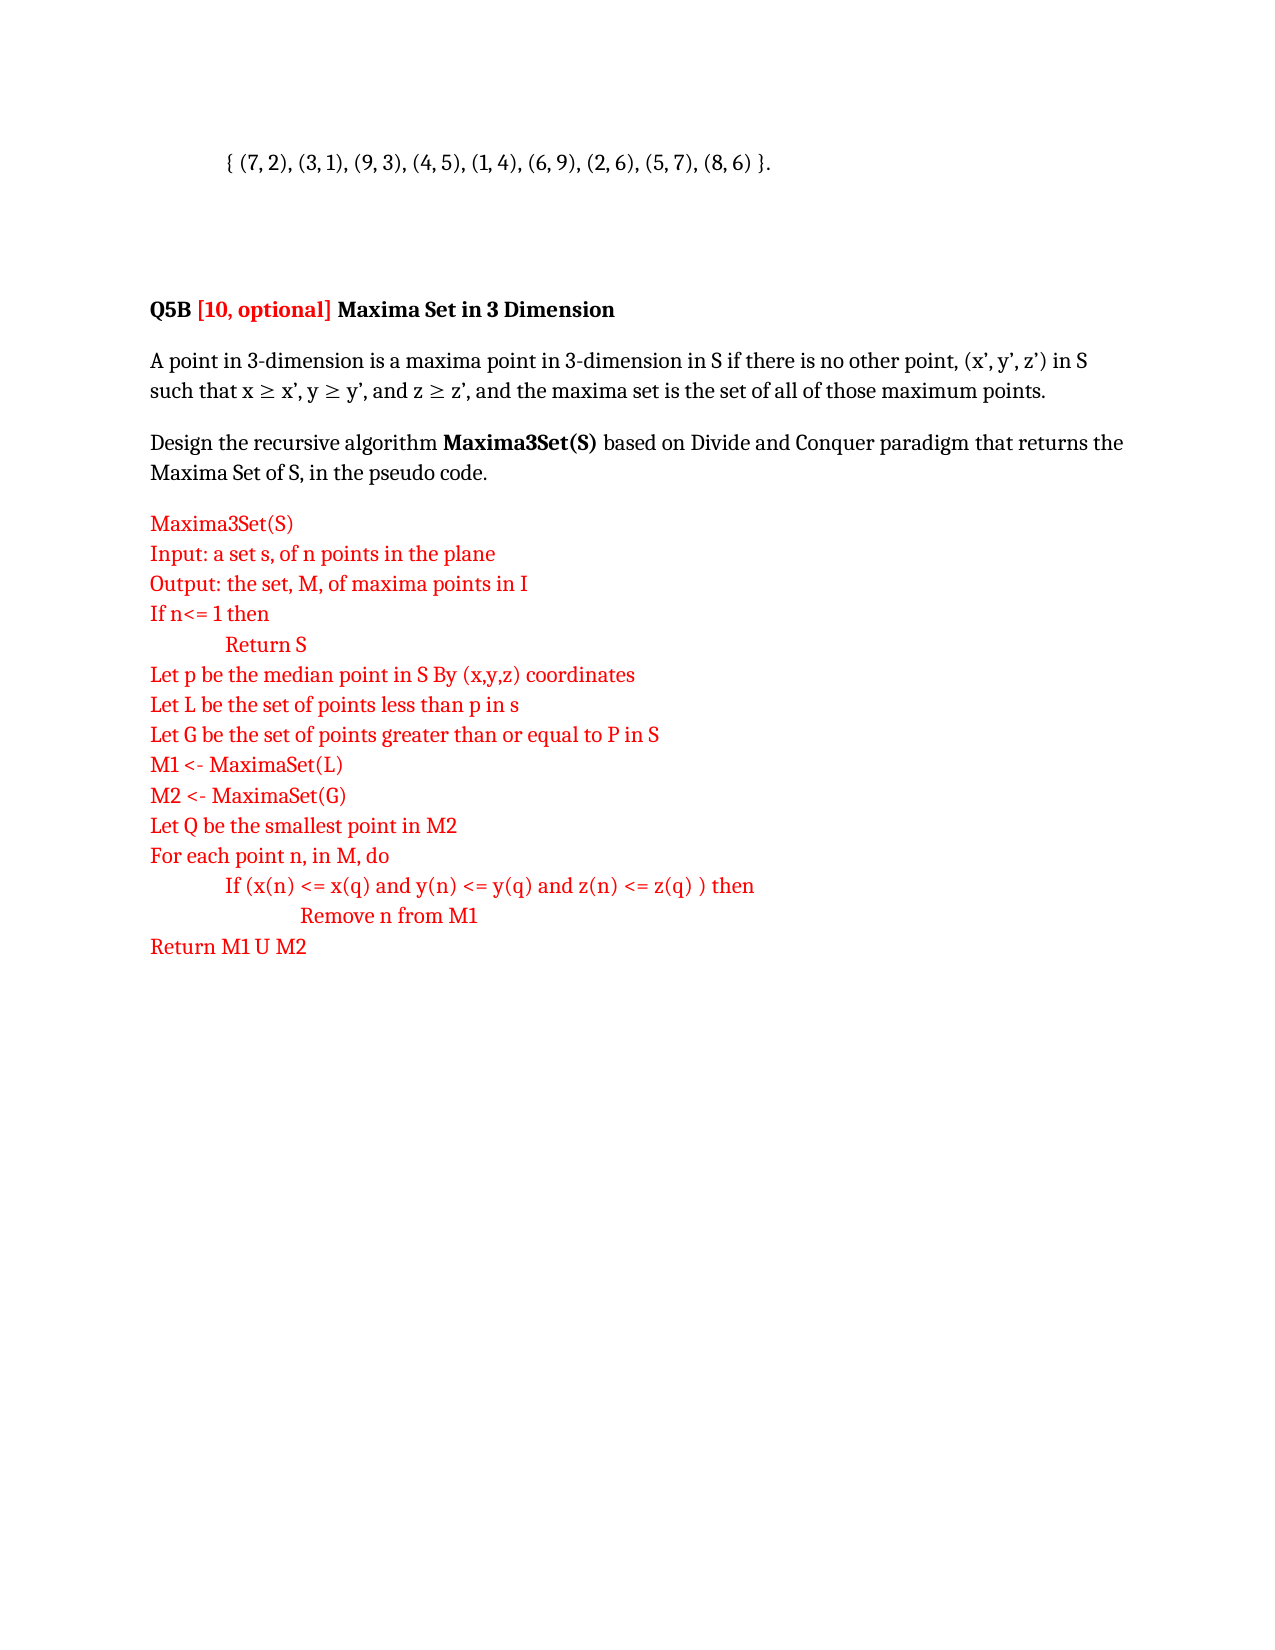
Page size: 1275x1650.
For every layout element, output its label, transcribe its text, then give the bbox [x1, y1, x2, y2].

text M1 <- MaximaSet(L) [150, 752, 1125, 779]
text { (7, 2), (3, 1), (9, 3), (4, 5), (1, 4), (6, 9), (2, 6), (5, 7), (8, 6) }. [150, 150, 1125, 176]
text Output: the set, M, of maxima points in I [150, 571, 1125, 597]
text Let G be the set of points greater than or equal to P in S [150, 722, 1125, 748]
text If n<= 1 then [150, 601, 1125, 628]
text Input: a set s, of n points in the plane [150, 541, 1125, 567]
text For each point n, in M, do [150, 843, 1125, 869]
text Q5B [10, optional] Maxima Set in 3 Dimension [150, 297, 1125, 323]
text Let L be the set of points less than p in s [150, 692, 1125, 718]
text A point in 3-dimension is a maxima point in 3-dimension in S if there is no other point, (x’, y’, z’) in S such that x x’, y y’, and z z’, and the maxima set is the set of all of those maximum points. [150, 348, 1125, 405]
text Let Q be the smallest point in M2 [150, 813, 1125, 839]
text Return S [150, 631, 1125, 658]
text M2 <- MaximaSet(G) [150, 782, 1125, 809]
text Return M1 U M2 [150, 933, 1125, 960]
text Remove n from M1 [150, 903, 1125, 930]
text Design the recursive algorithm Maxima3Set(S) based on Divide and Conquer paradigm that returns the Maxima Set of S, in the pseudo code. [150, 429, 1125, 486]
text Let p be the median point in S By (x,y,z) coordinates [150, 662, 1125, 688]
text If (x(n) <= x(q) and y(n) <= y(q) and z(n) <= z(q) ) then [150, 873, 1125, 899]
text Maxima3Set(S) [150, 511, 1125, 537]
